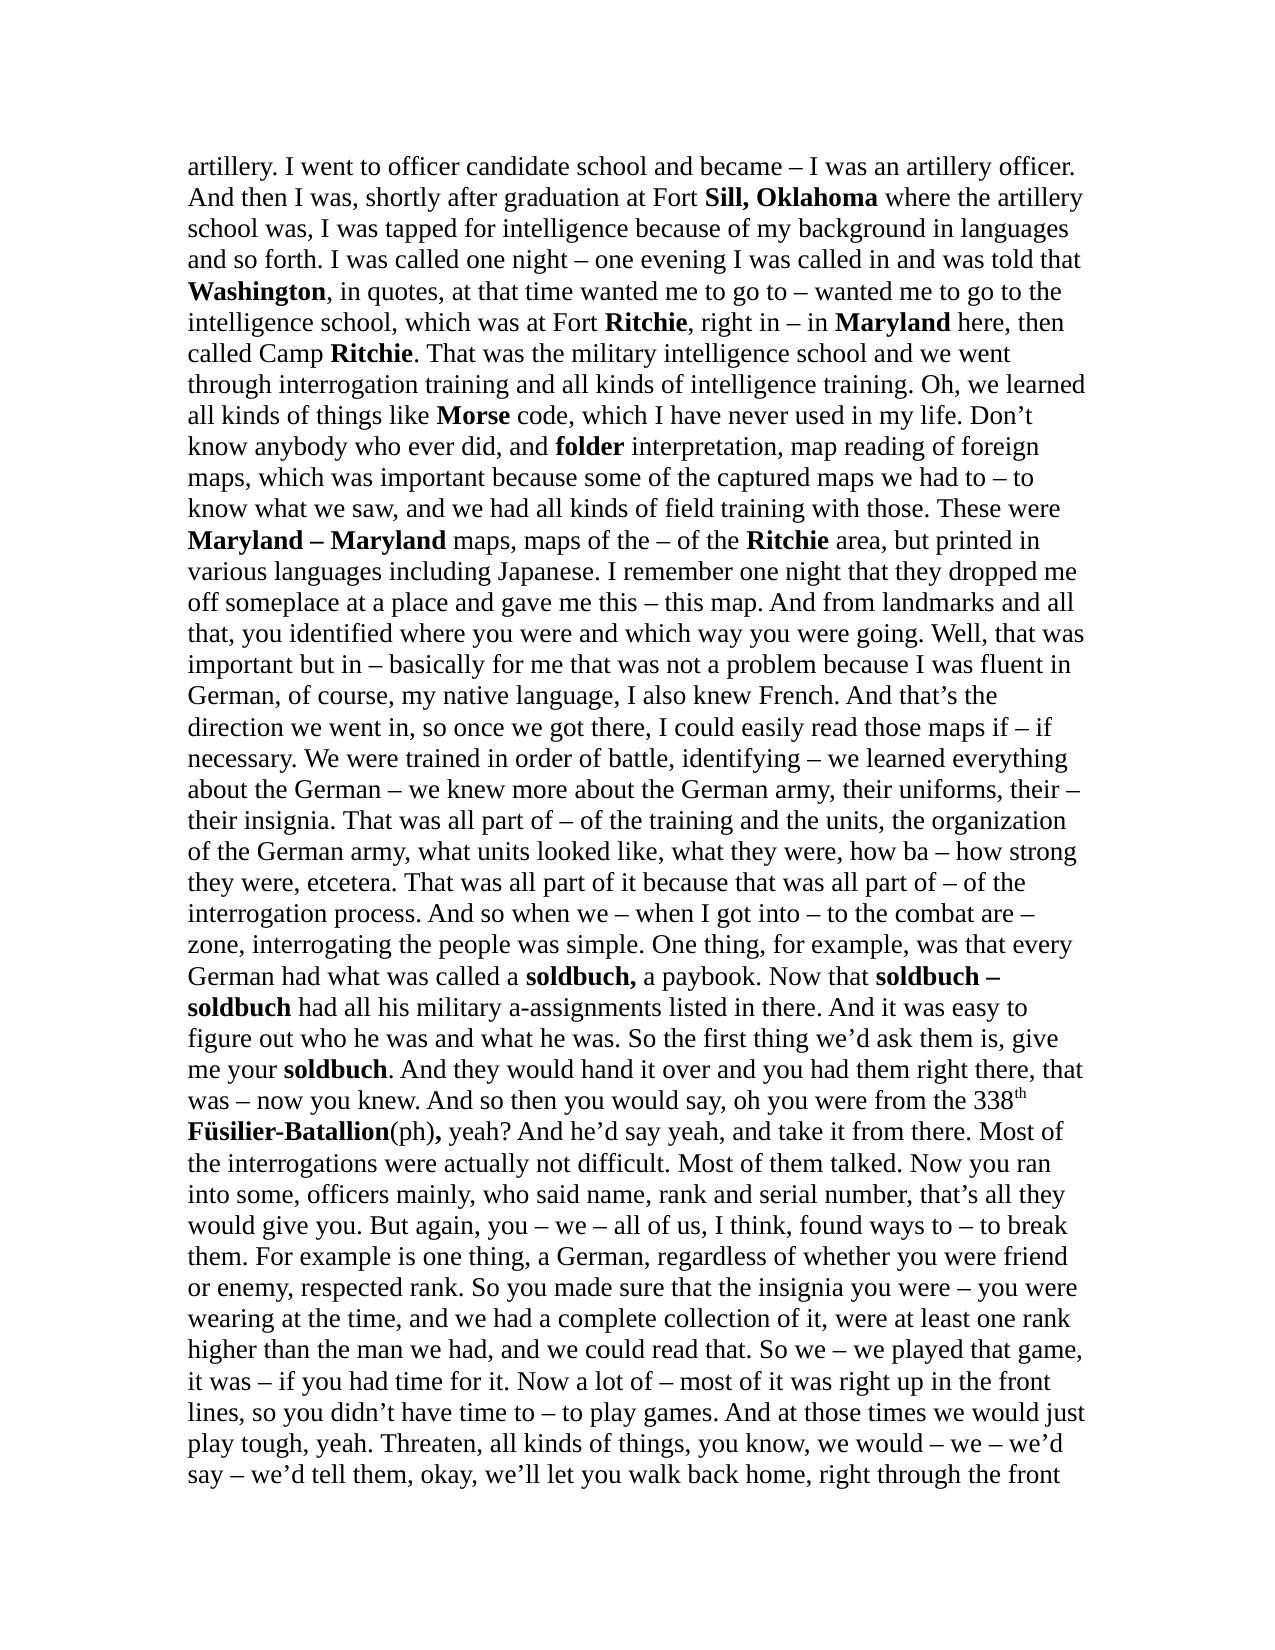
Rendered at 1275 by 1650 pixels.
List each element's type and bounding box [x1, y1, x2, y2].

text [187, 150, 1087, 1489]
